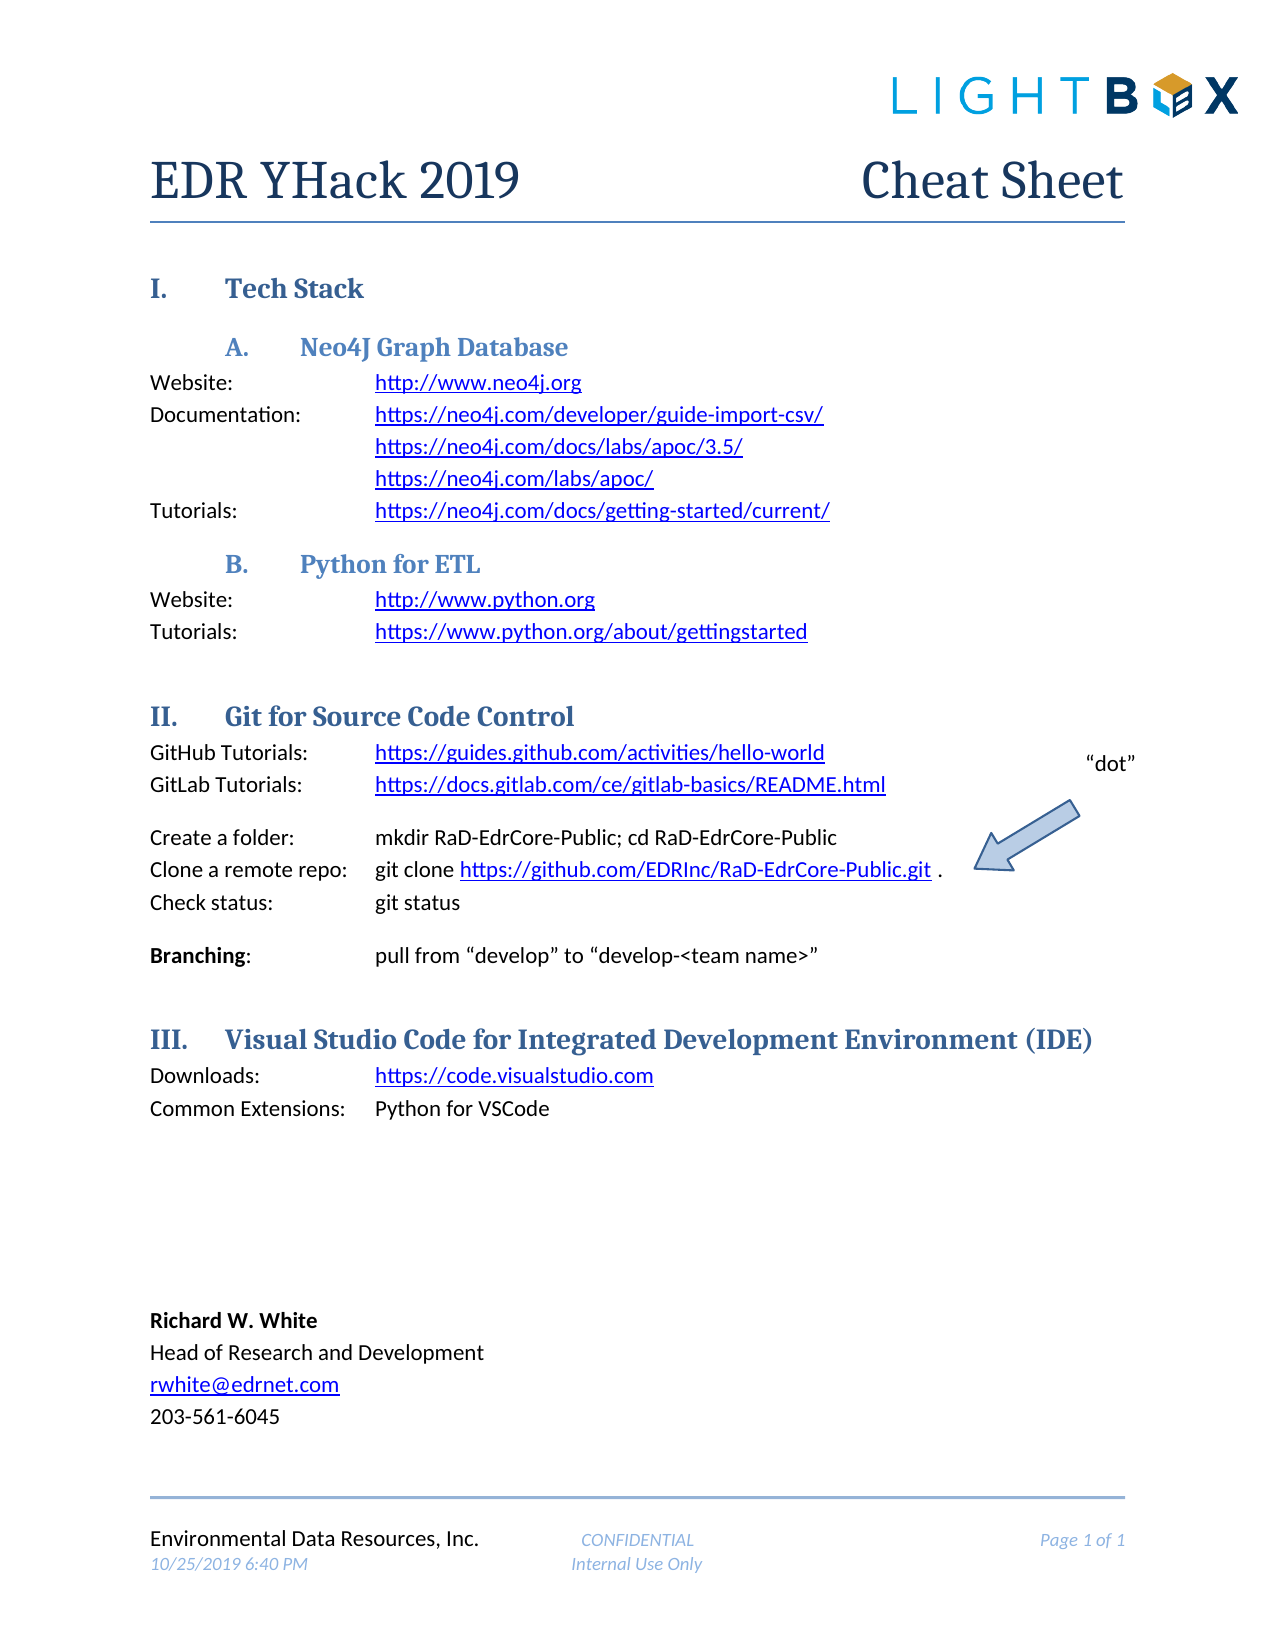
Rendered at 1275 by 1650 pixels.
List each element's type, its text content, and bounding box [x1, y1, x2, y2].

subtitle Tech Stack [150, 273, 1125, 306]
text Branching: pull from “develop” to “develop-<team name>” [150, 941, 1125, 969]
text Website: http://www.python.org Tutorials: https://www.python.org/about/gettingstarted [150, 585, 1125, 646]
subtitle Python for ETL [225, 549, 1125, 581]
text Create a folder: mkdir RaD-EdrCore-Public; cd RaD-EdrCore-Public Clone a remote repo: git clone https://github.com/EDRInc/RaD-EdrCore-Public.git . Check status: git status [150, 823, 1125, 916]
text Website: http://www.neo4j.org Documentation: https://neo4j.com/developer/guide-import-csv/ https://neo4j.com/docs/labs/apoc/3.5/ https://neo4j.com/labs/apoc/ Tutorials: https://neo4j.com/docs/getting-started/current/ [150, 368, 1125, 524]
subtitle Neo4J Graph Database [225, 332, 1125, 363]
text Downloads: https://code.visualstudio.com Common Extensions: Python for VSCode [150, 1062, 1125, 1122]
picture [892, 72, 1238, 118]
subtitle Visual Studio Code for Integrated Development Environment (IDE) [150, 1023, 1125, 1057]
subtitle Git for Source Code Control [150, 700, 1125, 733]
text GitHub Tutorials: https://guides.github.com/activities/hello-world GitLab Tutorials: https://docs.gitlab.com/ce/gitlab-basics/README.html [150, 738, 1125, 798]
text Richard W. White Head of Research and Development rwhite@edrnet.com 203-561-6045 [150, 1306, 1125, 1430]
